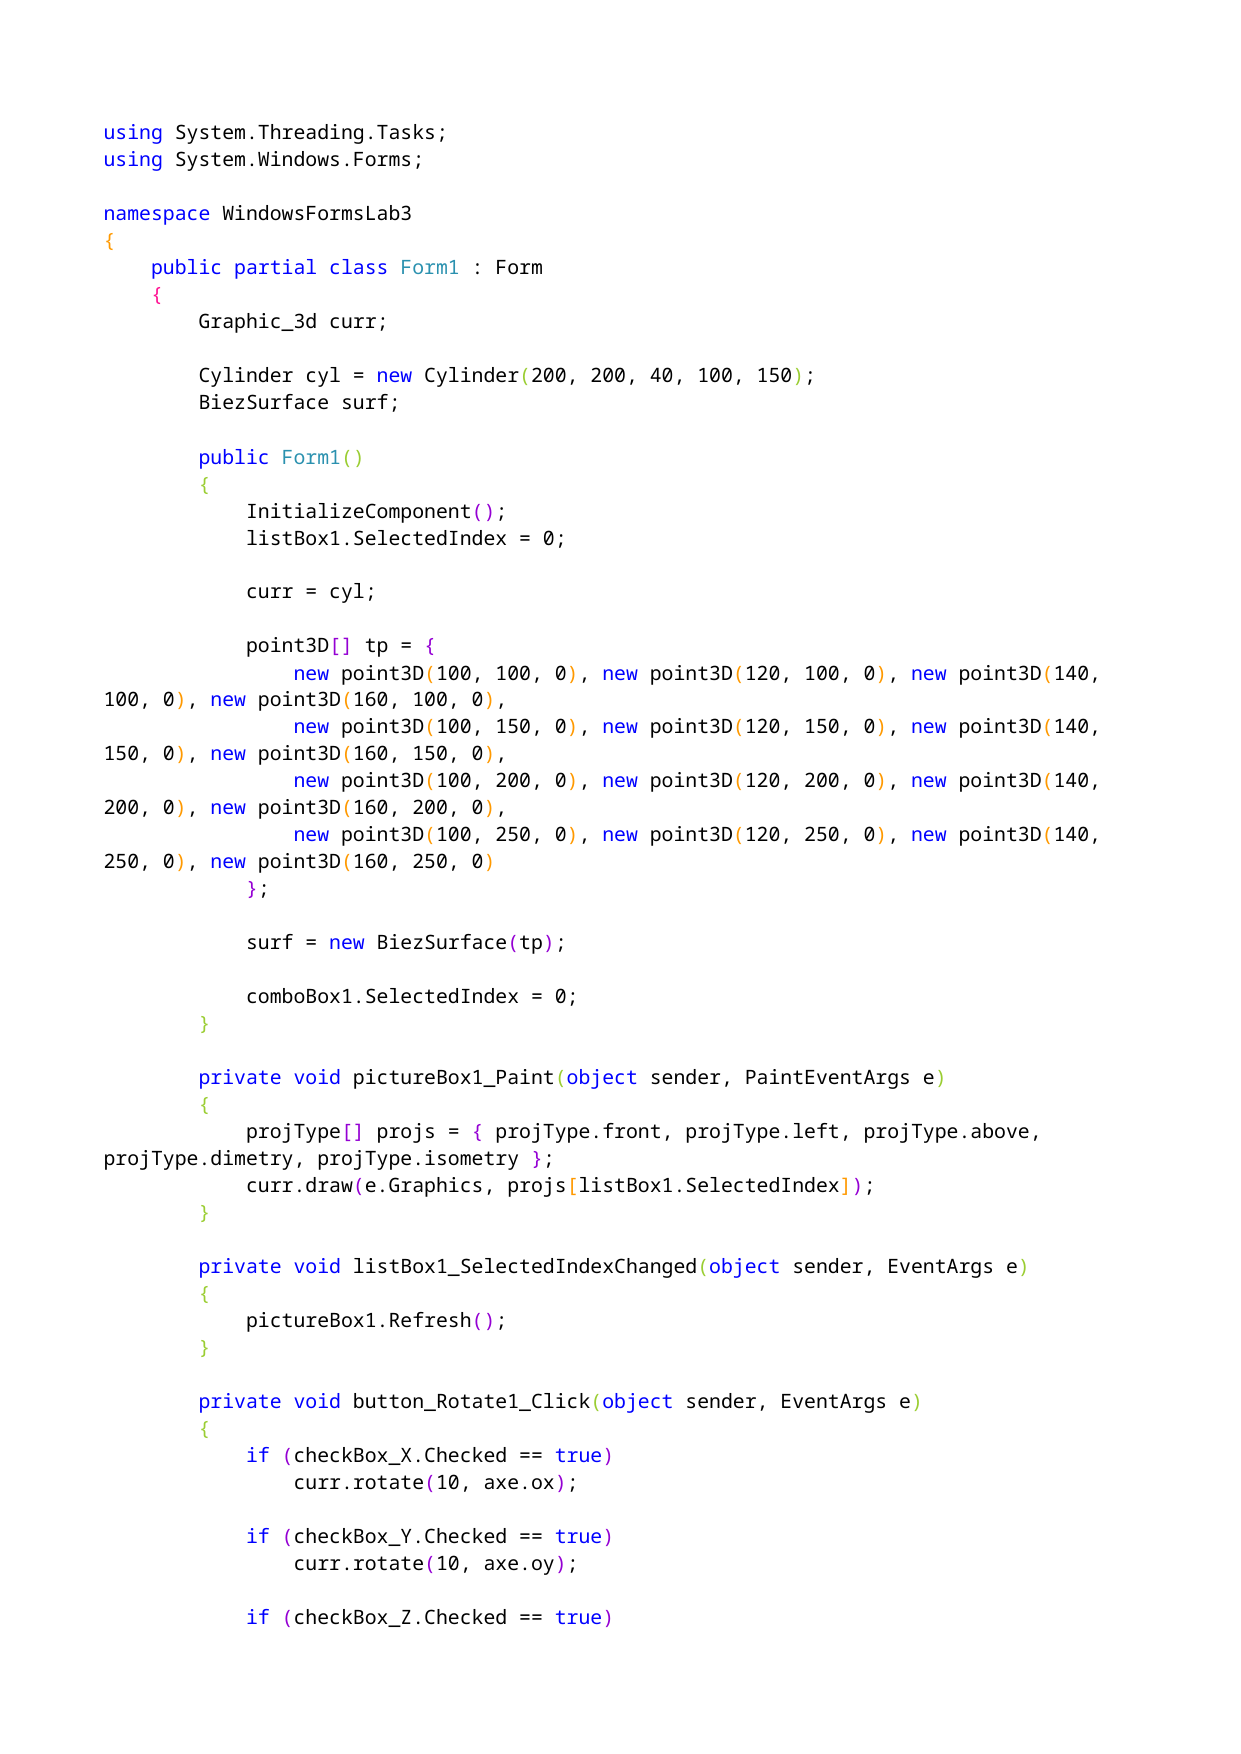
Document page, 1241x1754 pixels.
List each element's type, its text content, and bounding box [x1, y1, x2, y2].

text { [103, 1090, 1152, 1117]
text }; [103, 874, 1152, 902]
text namespace WindowsFormsLab3 [103, 199, 1152, 226]
text point3D[] tp = { [103, 632, 1152, 659]
text using System.Threading.Tasks; [103, 118, 1152, 145]
text { [103, 280, 1152, 307]
text curr = cyl; [103, 578, 1152, 605]
text { [103, 470, 1152, 497]
text listBox1.SelectedIndex = 0; [103, 524, 1152, 551]
text new point3D(100, 200, 0), new point3D(120, 200, 0), new point3D(140, 200, 0), new point3D(160, 200, 0), [103, 767, 1152, 821]
text new point3D(100, 150, 0), new point3D(120, 150, 0), new point3D(140, 150, 0), new point3D(160, 150, 0), [103, 713, 1152, 767]
text projType[] projs = { projType.front, projType.left, projType.above, projType.dimetry, projType.isometry }; [103, 1117, 1152, 1171]
text if (checkBox_Y.Checked == true) [103, 1522, 1152, 1549]
text Graphic_3d curr; [103, 307, 1152, 334]
text { [103, 1414, 1152, 1441]
text public partial class Form1 : Form [103, 253, 1152, 280]
text BiezSurface surf; [103, 388, 1152, 415]
text private void listBox1_SelectedIndexChanged(object sender, EventArgs e) [103, 1252, 1152, 1279]
text new point3D(100, 250, 0), new point3D(120, 250, 0), new point3D(140, 250, 0), new point3D(160, 250, 0) [103, 821, 1152, 874]
text comboBox1.SelectedIndex = 0; [103, 982, 1152, 1009]
text pictureBox1.Refresh(); [103, 1306, 1152, 1333]
text Cylinder cyl = new Cylinder(200, 200, 40, 100, 150); [103, 361, 1152, 388]
text curr.rotate(10, axe.oy); [103, 1549, 1152, 1576]
text curr.rotate(10, axe.ox); [103, 1468, 1152, 1495]
text { [103, 226, 1152, 253]
text public Form1() [103, 443, 1152, 470]
text { [103, 1279, 1152, 1306]
text private void pictureBox1_Paint(object sender, PaintEventArgs e) [103, 1063, 1152, 1090]
text } [103, 1009, 1152, 1036]
text private void button_Rotate1_Click(object sender, EventArgs e) [103, 1387, 1152, 1414]
text surf = new BiezSurface(tp); [103, 928, 1152, 956]
text new point3D(100, 100, 0), new point3D(120, 100, 0), new point3D(140, 100, 0), new point3D(160, 100, 0), [103, 659, 1152, 713]
text InitializeComponent(); [103, 497, 1152, 524]
text if (checkBox_X.Checked == true) [103, 1441, 1152, 1468]
text } [103, 1198, 1152, 1225]
text } [103, 1333, 1152, 1360]
text curr.draw(e.Graphics, projs[listBox1.SelectedIndex]); [103, 1171, 1152, 1198]
text using System.Windows.Forms; [103, 145, 1152, 172]
text if (checkBox_Z.Checked == true) [103, 1603, 1152, 1630]
